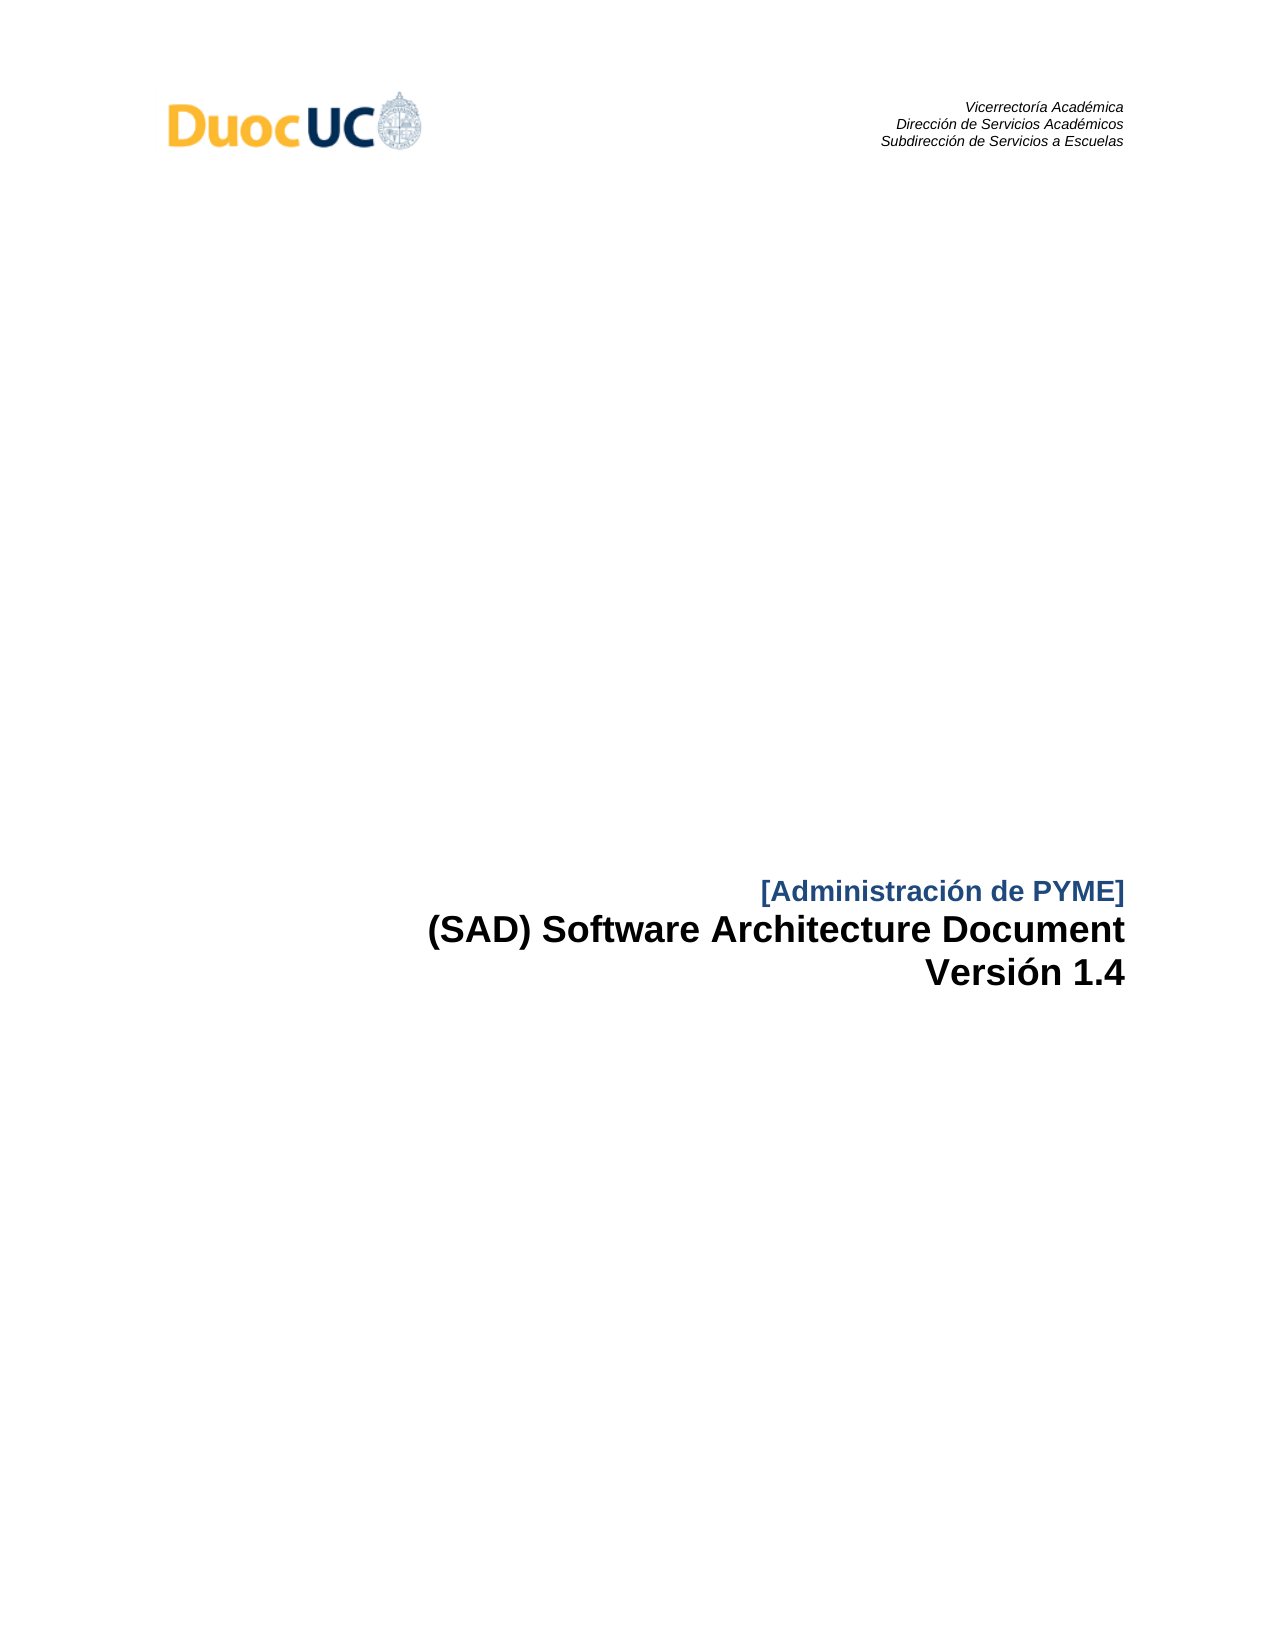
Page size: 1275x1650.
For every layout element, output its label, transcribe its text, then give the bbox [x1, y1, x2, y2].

picture [156, 86, 431, 155]
title (SAD) Software Architecture Document [183, 907, 1125, 951]
title Versión 1.4 [183, 951, 1125, 994]
text [Administración de PYME] [183, 874, 1125, 907]
